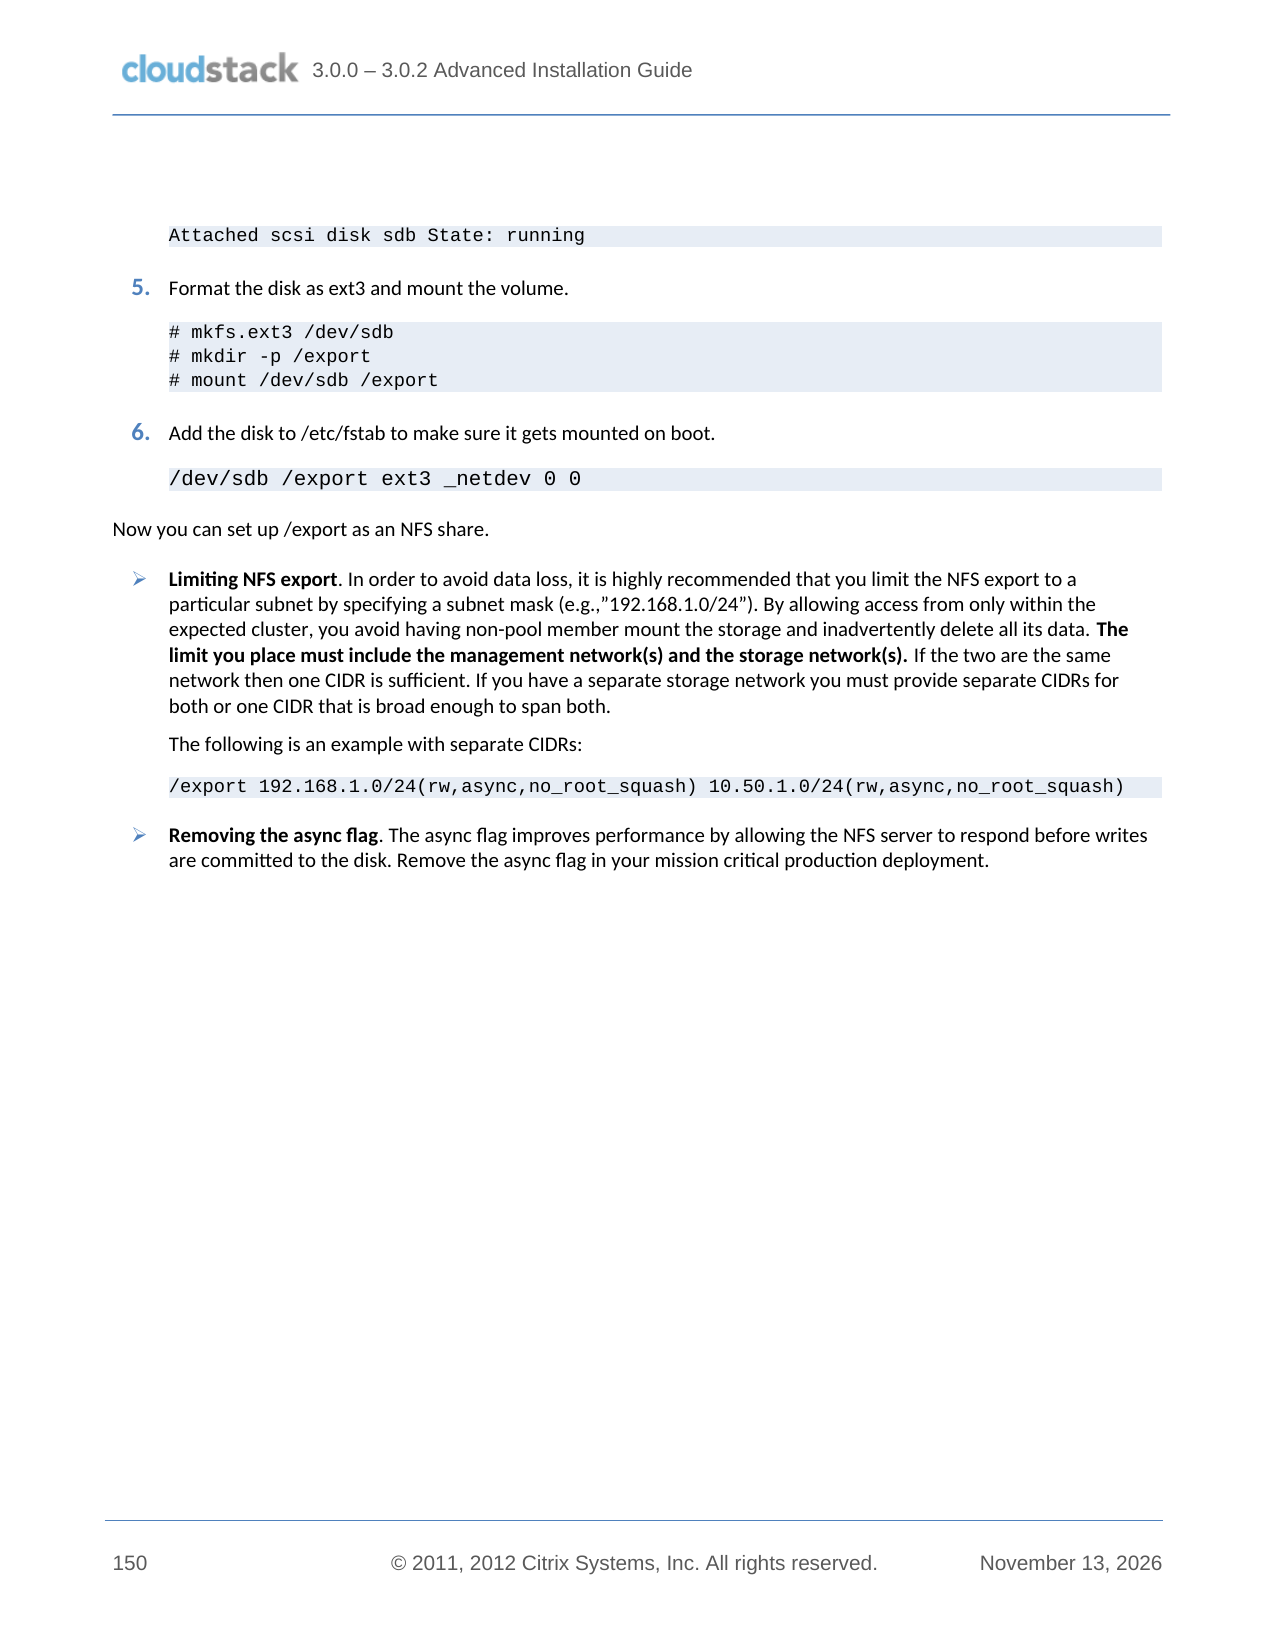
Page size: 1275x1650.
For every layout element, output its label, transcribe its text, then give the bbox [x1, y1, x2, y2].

picture [112, 45, 312, 95]
text Now you can set up /export as an NFS share. [112, 516, 1162, 541]
list Limiting NFS export. In order to avoid data loss, it is highly recommended that you limit the NFS export to a particular subnet by specifying a subnet mask (e.g.,”192.168.1.0/24”). By allowing access from only within the expected cluster, you avoid having non-pool member mount the storage and inadvertently delete all its data. The limit you place must include the management network(s) and the storage network(s). If the two are the same network then one CIDR is sufficient. If you have a separate storage network you must provide separate CIDRs for both or one CIDR that is broad enough to span both. [131, 566, 1162, 718]
list Add the disk to /etc/fstab to make sure it gets mounted on boot. [131, 416, 1162, 447]
text # mkfs.ext3 /dev/sdb [169, 322, 1162, 344]
list Removing the async flag. The async flag improves performance by allowing the NFS server to respond before writes are committed to the disk. Remove the async flag in your mission critical production deployment. [131, 822, 1162, 873]
text # mkdir -p /export [169, 347, 1162, 368]
text /export 192.168.1.0/24(rw,async,no_root_squash) 10.50.1.0/24(rw,async,no_root_squash) [169, 777, 1162, 798]
text # mount /dev/sdb /export [169, 371, 1162, 392]
list The following is an example with separate CIDRs: [169, 731, 1162, 756]
text Attached scsi disk sdb State: running [169, 226, 1162, 247]
text /dev/sdb /export ext3 _netdev 0 0 [169, 468, 1162, 491]
list Format the disk as ext3 and mount the volume. [131, 271, 1162, 302]
